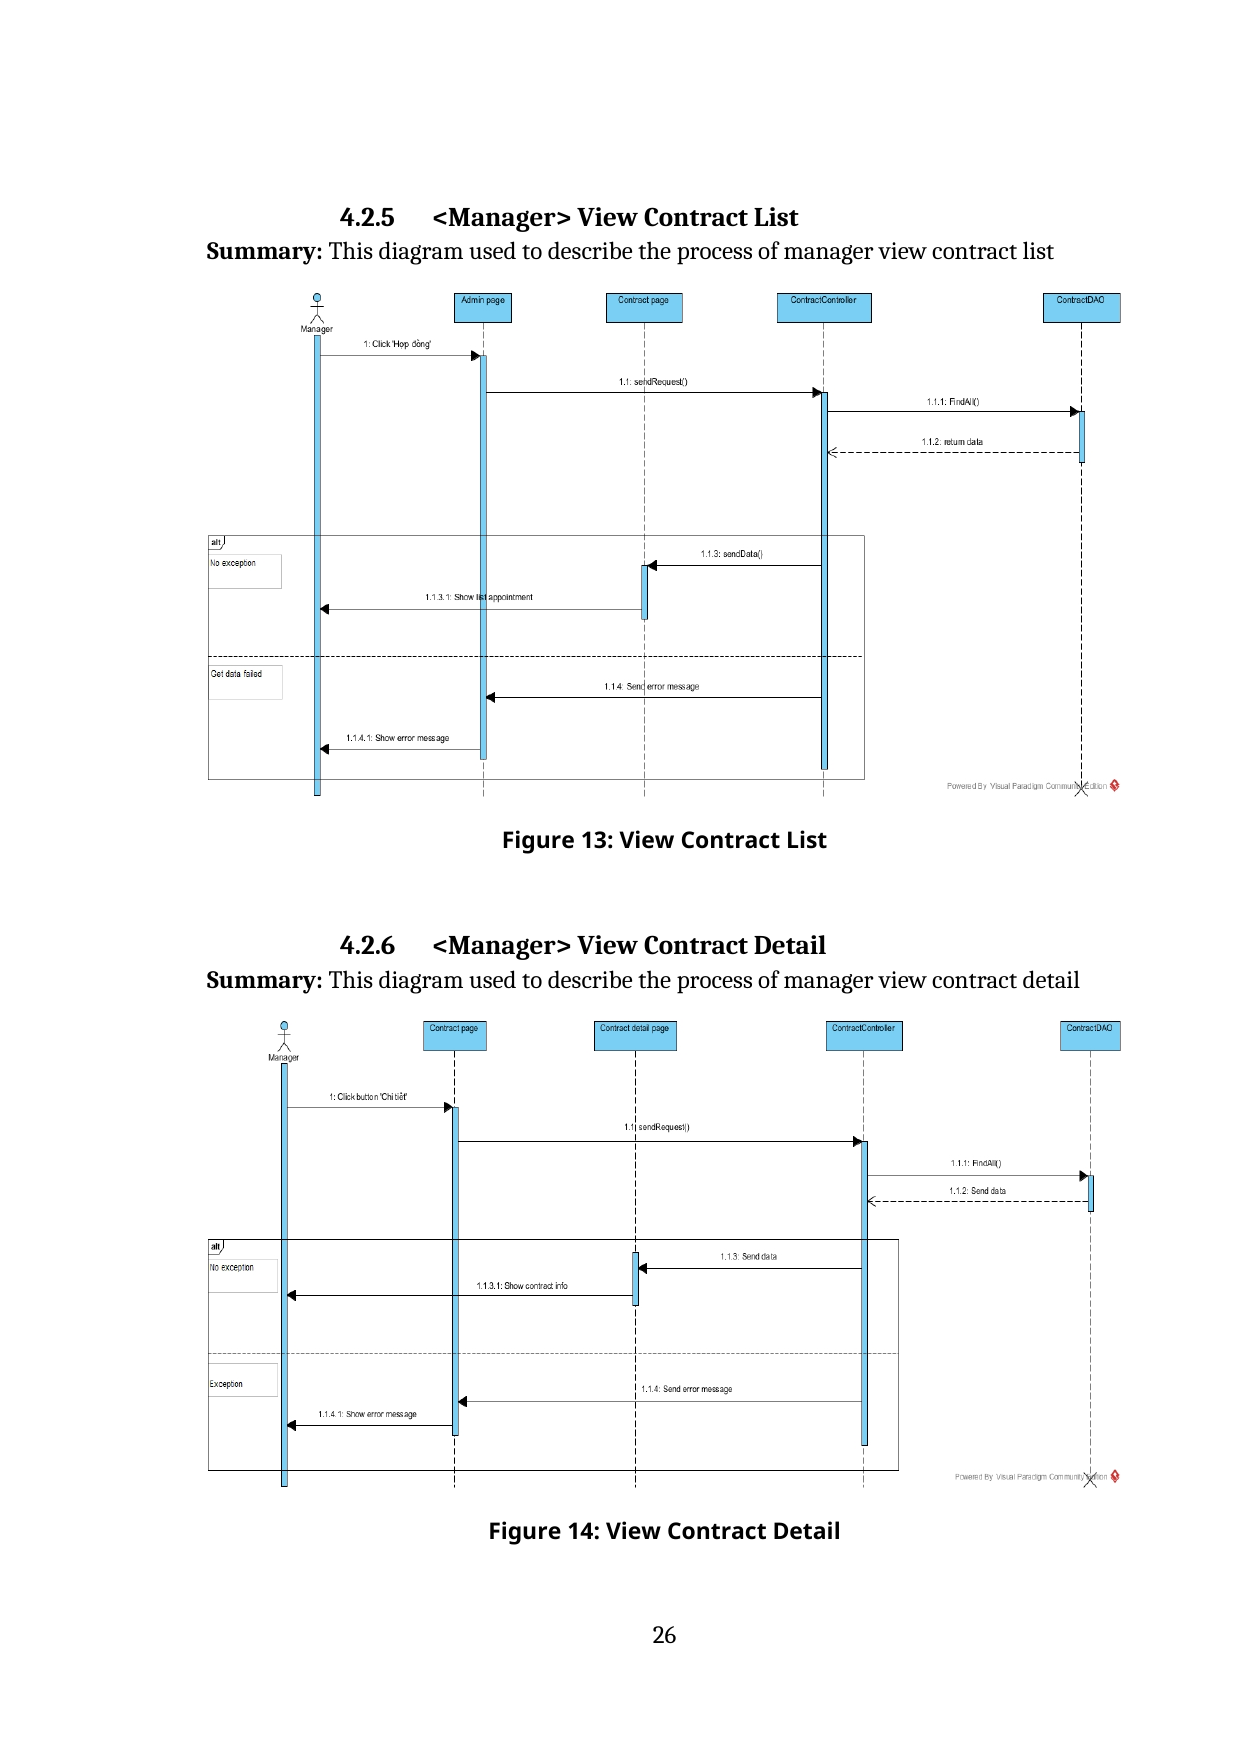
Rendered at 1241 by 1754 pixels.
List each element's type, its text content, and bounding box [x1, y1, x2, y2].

picture [206, 1019, 1123, 1490]
subtitle <Manager> View Contract Detail [340, 930, 1122, 961]
picture [206, 291, 1123, 799]
text Summary: This diagram used to describe the process of manager view contract list [207, 237, 1122, 266]
subtitle <Manager> View Contract List [340, 202, 1122, 233]
text Summary: This diagram used to describe the process of manager view contract detail [207, 966, 1122, 994]
